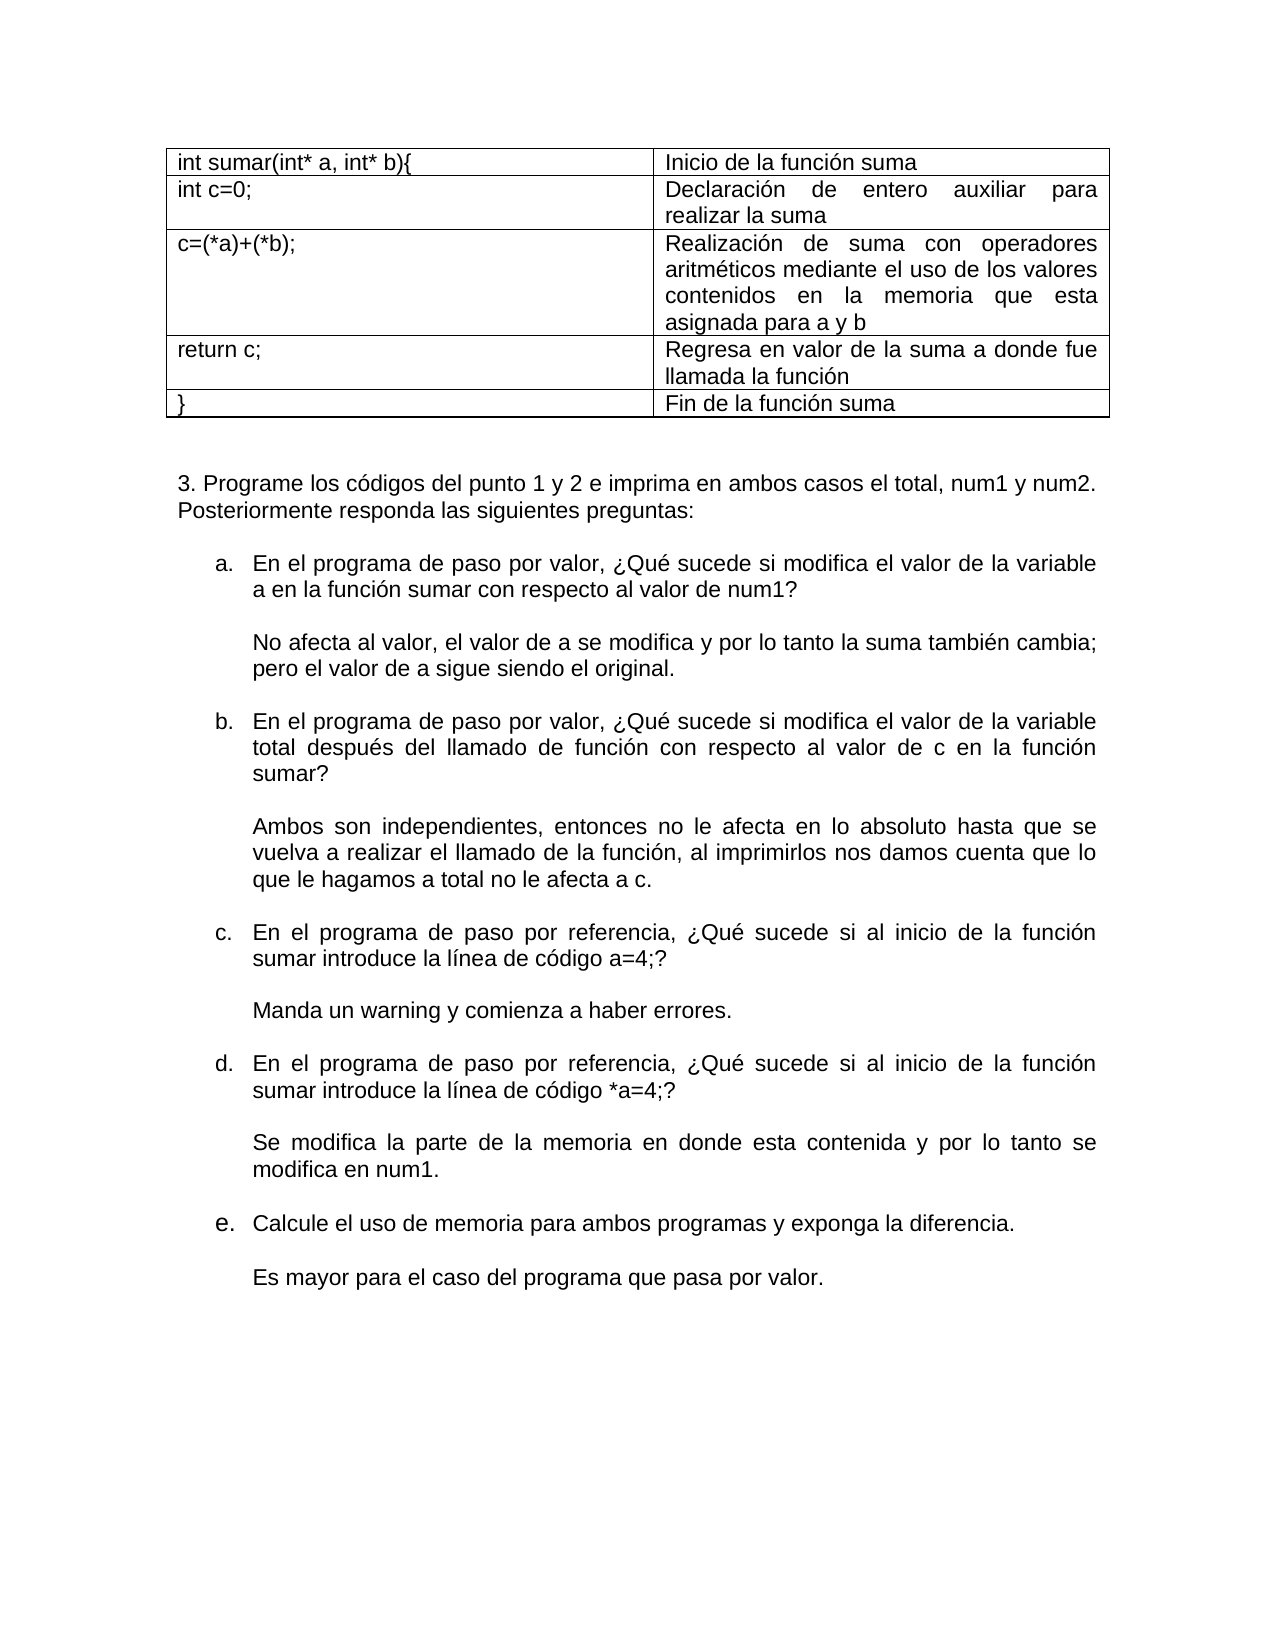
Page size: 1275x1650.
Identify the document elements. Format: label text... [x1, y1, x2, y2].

list En el programa de paso por valor, ¿Qué sucede si modifica el valor de la variable total después del llamado de función con respecto al valor de c en la función sumar? [215, 708, 1098, 787]
list No afecta al valor, el valor de a se modifica y por lo tanto la suma también cambia; pero el valor de a sigue siendo el original. [252, 628, 1098, 681]
list En el programa de paso por referencia, ¿Qué sucede si al inicio de la función sumar introduce la línea de código a=4;? [215, 918, 1098, 971]
table_cell int c=0; [167, 176, 653, 229]
list Se modifica la parte de la memoria en donde esta contenida y por lo tanto se modifica en num1. [252, 1129, 1098, 1182]
list Manda un warning y comienza a haber errores. [252, 997, 1098, 1024]
list En el programa de paso por referencia, ¿Qué sucede si al inicio de la función sumar introduce la línea de código *a=4;? [215, 1050, 1098, 1103]
list Calcule el uso de memoria para ambos programas y exponga la diferencia. [215, 1208, 1098, 1237]
table_cell Declaración de entero auxiliar para realizar la suma [654, 176, 1109, 229]
table_cell } [167, 390, 653, 416]
table_cell int sumar(int* a, int* b){ [167, 149, 653, 175]
list En el programa de paso por valor, ¿Qué sucede si modifica el valor de la variable a en la función sumar con respecto al valor de num1? [215, 549, 1098, 602]
table_cell Realización de suma con operadores aritméticos mediante el uso de los valores contenidos en la memoria que esta asignada para a y b [654, 230, 1109, 335]
table_cell Regresa en valor de la suma a donde fue llamada la función [654, 336, 1109, 389]
table_cell Inicio de la función suma [654, 149, 1109, 175]
list Es mayor para el caso del programa que pasa por valor. [252, 1263, 1098, 1290]
list Ambos son independientes, entonces no le afecta en lo absoluto hasta que se vuelva a realizar el llamado de la función, al imprimirlos nos damos cuenta que lo que le hagamos a total no le afecta a c. [252, 813, 1098, 892]
table_cell return c; [167, 336, 653, 389]
table_cell Fin de la función suma [654, 390, 1109, 416]
table_cell c=(*a)+(*b); [167, 230, 653, 335]
text 3. Programe los códigos del punto 1 y 2 e imprima en ambos casos el total, num1 y num2. Posteriormente responda las siguientes preguntas: [177, 470, 1098, 523]
